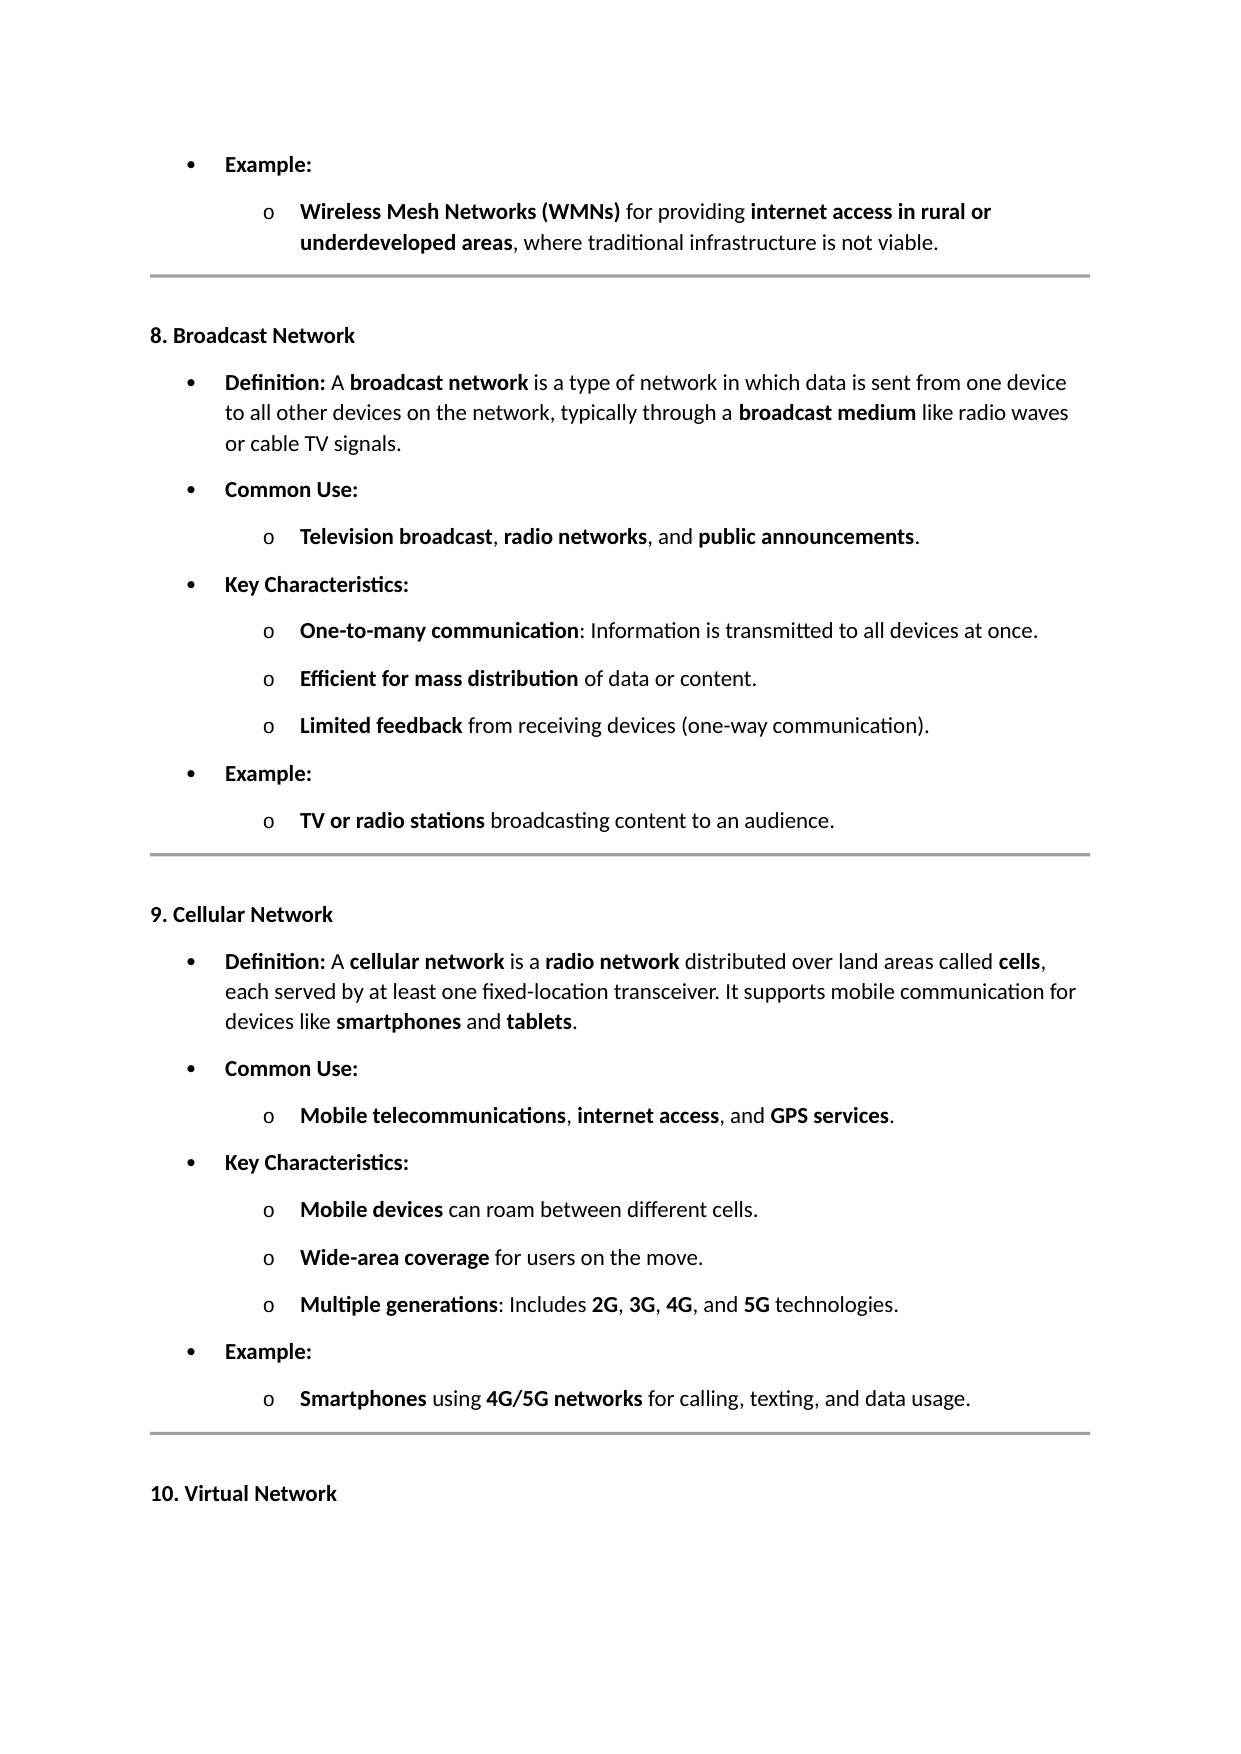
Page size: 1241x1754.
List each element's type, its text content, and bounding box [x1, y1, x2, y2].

text 9. Cellular Network [150, 900, 1090, 928]
list Mobile telecommunications, internet access, and GPS services. [262, 1101, 1090, 1129]
list One-to-many communication: Information is transmitted to all devices at once. [262, 617, 1090, 645]
list Common Use: [187, 476, 1090, 503]
list Example: [187, 150, 1090, 178]
list Wireless Mesh Networks (WMNs) for providing internet access in rural or underdeveloped areas, where traditional infrastructure is not viable. [262, 197, 1090, 256]
list Limited feedback from receiving devices (one-way communication). [262, 711, 1090, 740]
list Key Characteristics: [187, 1148, 1090, 1176]
text 10. Virtual Network [150, 1479, 1090, 1507]
list Definition: A cellular network is a radio network distributed over land areas called cells, each served by at least one fixed-location transceiver. It supports mobile communication for devices like smartphones and tablets. [187, 947, 1090, 1035]
list Example: [187, 1337, 1090, 1366]
list Smartphones using 4G/5G networks for calling, texting, and data usage. [262, 1384, 1090, 1413]
list Efficient for mass distribution of data or content. [262, 664, 1090, 693]
list Definition: A broadcast network is a type of network in which data is sent from one device to all other devices on the network, typically through a broadcast medium like radio waves or cable TV signals. [187, 368, 1090, 457]
list Common Use: [187, 1054, 1090, 1082]
list Example: [187, 759, 1090, 787]
list Mobile devices can roam between different cells. [262, 1195, 1090, 1224]
list Multiple generations: Includes 2G, 3G, 4G, and 5G technologies. [262, 1290, 1090, 1319]
list Key Characteristics: [187, 570, 1090, 598]
list Television broadcast, radio networks, and public announcements. [262, 522, 1090, 551]
list Wide-area coverage for users on the move. [262, 1243, 1090, 1271]
list TV or radio stations broadcasting content to an audience. [262, 806, 1090, 834]
text 8. Broadcast Network [150, 321, 1090, 349]
